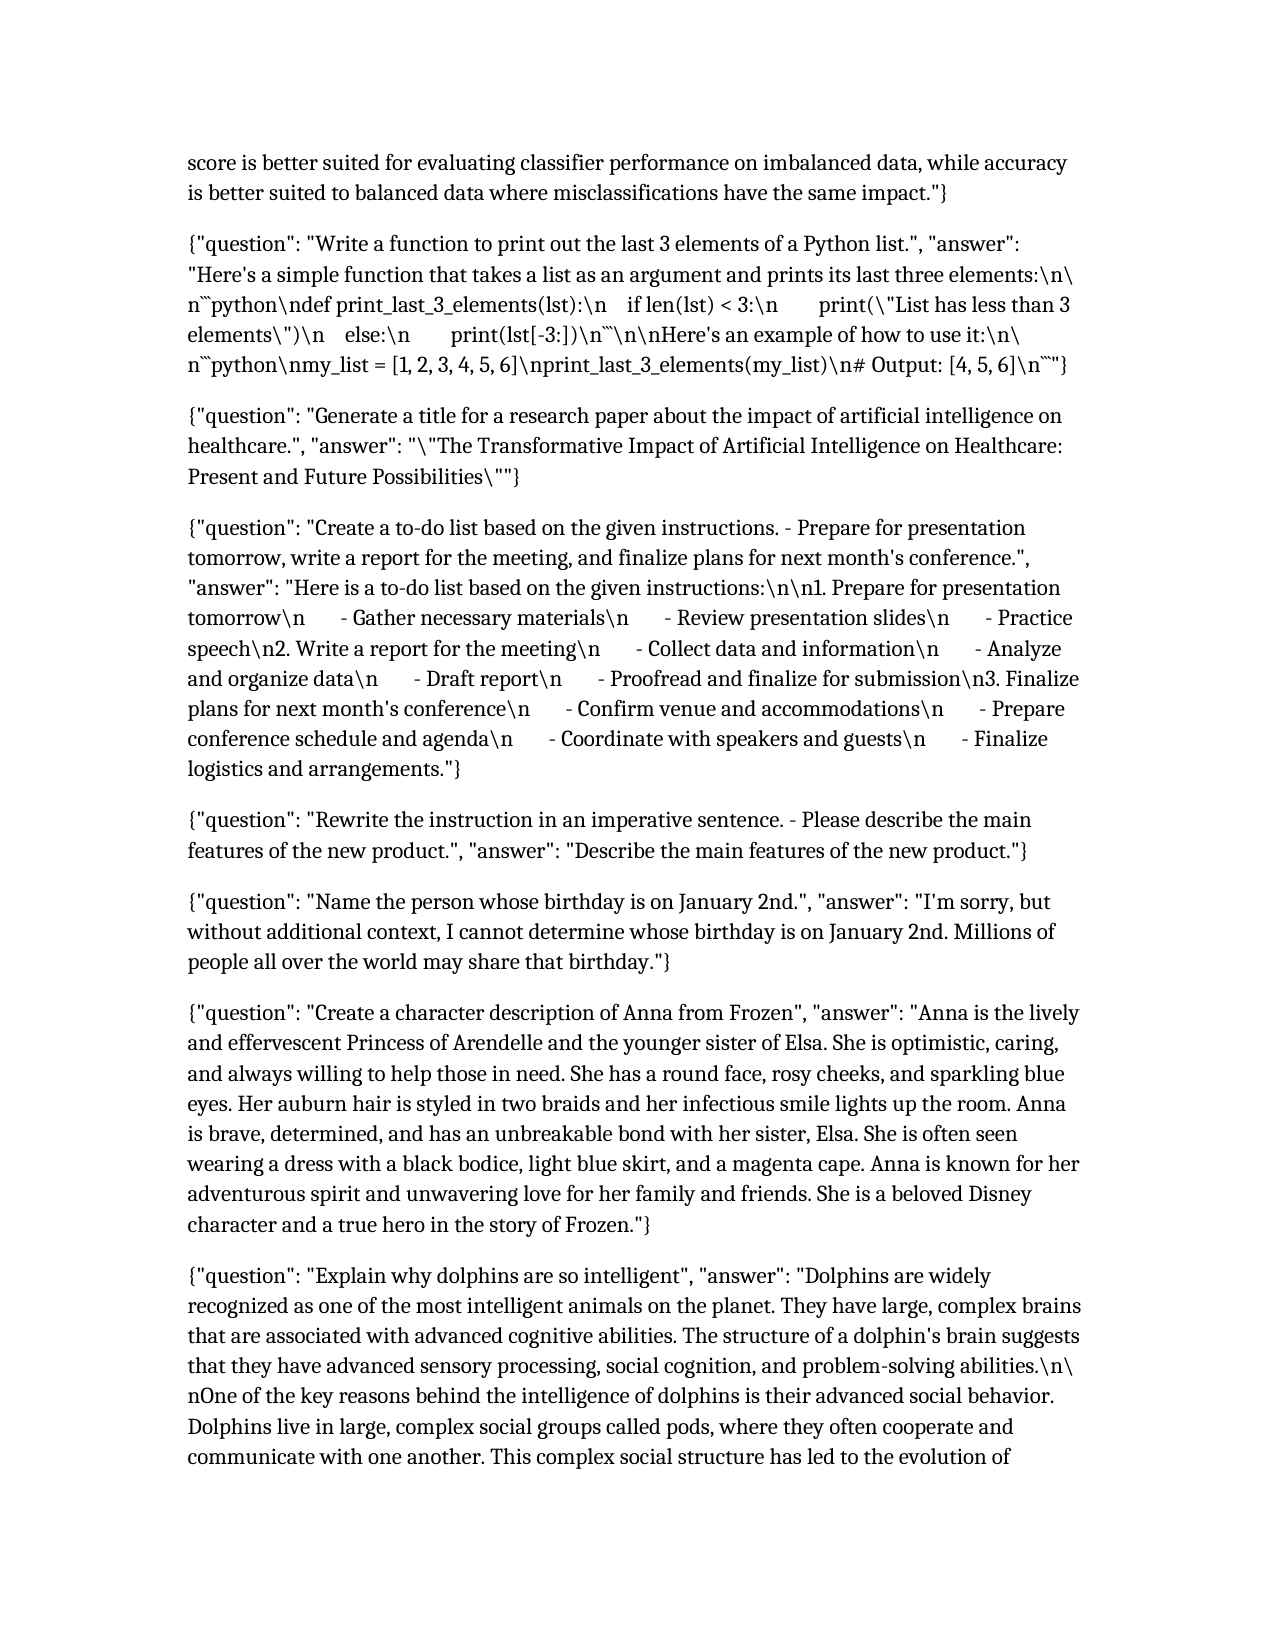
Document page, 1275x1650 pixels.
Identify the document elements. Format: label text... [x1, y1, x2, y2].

text {"question": "Rewrite the instruction in an imperative sentence. - Please describe the main features of the new product.", "answer": "Describe the main features of the new product."} [187, 807, 1087, 864]
text {"question": "Generate a title for a research paper about the impact of artificial intelligence on healthcare.", "answer": "\"The Transformative Impact of Artificial Intelligence on Healthcare: Present and Future Possibilities\""} [187, 403, 1087, 490]
text {"question": "Name the person whose birthday is on January 2nd.", "answer": "I'm sorry, but without additional context, I cannot determine whose birthday is on January 2nd. Millions of people all over the world may share that birthday."} [187, 888, 1087, 975]
text {"question": "Create a to-do list based on the given instructions. - Prepare for presentation tomorrow, write a report for the meeting, and finalize plans for next month's conference.", "answer": "Here is a to-do list based on the given instructions:\n\n1. Prepare for presentation tomorrow\n - Gather necessary materials\n - Review presentation slides\n - Practice speech\n2. Write a report for the meeting\n - Collect data and information\n - Analyze and organize data\n - Draft report\n - Proofread and finalize for submission\n3. Finalize plans for next month's conference\n - Confirm venue and accommodations\n - Prepare conference schedule and agenda\n - Coordinate with speakers and guests\n - Finalize logistics and arrangements."} [187, 514, 1087, 783]
text {"question": "Create a character description of Anna from Frozen", "answer": "Anna is the lively and effervescent Princess of Arendelle and the younger sister of Elsa. She is optimistic, caring, and always willing to help those in need. She has a round face, rosy cheeks, and sparkling blue eyes. Her auburn hair is styled in two braids and her infectious smile lights up the room. Anna is brave, determined, and has an unbreakable bond with her sister, Elsa. She is often seen wearing a dress with a black bodice, light blue skirt, and a magenta cape. Anna is known for her adventurous spirit and unwavering love for her family and friends. She is a beloved Disney character and a true hero in the story of Frozen."} [187, 1000, 1087, 1238]
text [187, 150, 1087, 207]
text {"question": "Write a function to print out the last 3 elements of a Python list.", "answer": "Here's a simple function that takes a list as an argument and prints its last three elements:\n\n```python\ndef print_last_3_elements(lst):\n if len(lst) < 3:\n print(\"List has less than 3 elements\")\n else:\n print(lst[-3:])\n```\n\nHere's an example of how to use it:\n\n```python\nmy_list = [1, 2, 3, 4, 5, 6]\nprint_last_3_elements(my_list)\n# Output: [4, 5, 6]\n```"} [187, 231, 1087, 378]
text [187, 1262, 1087, 1470]
